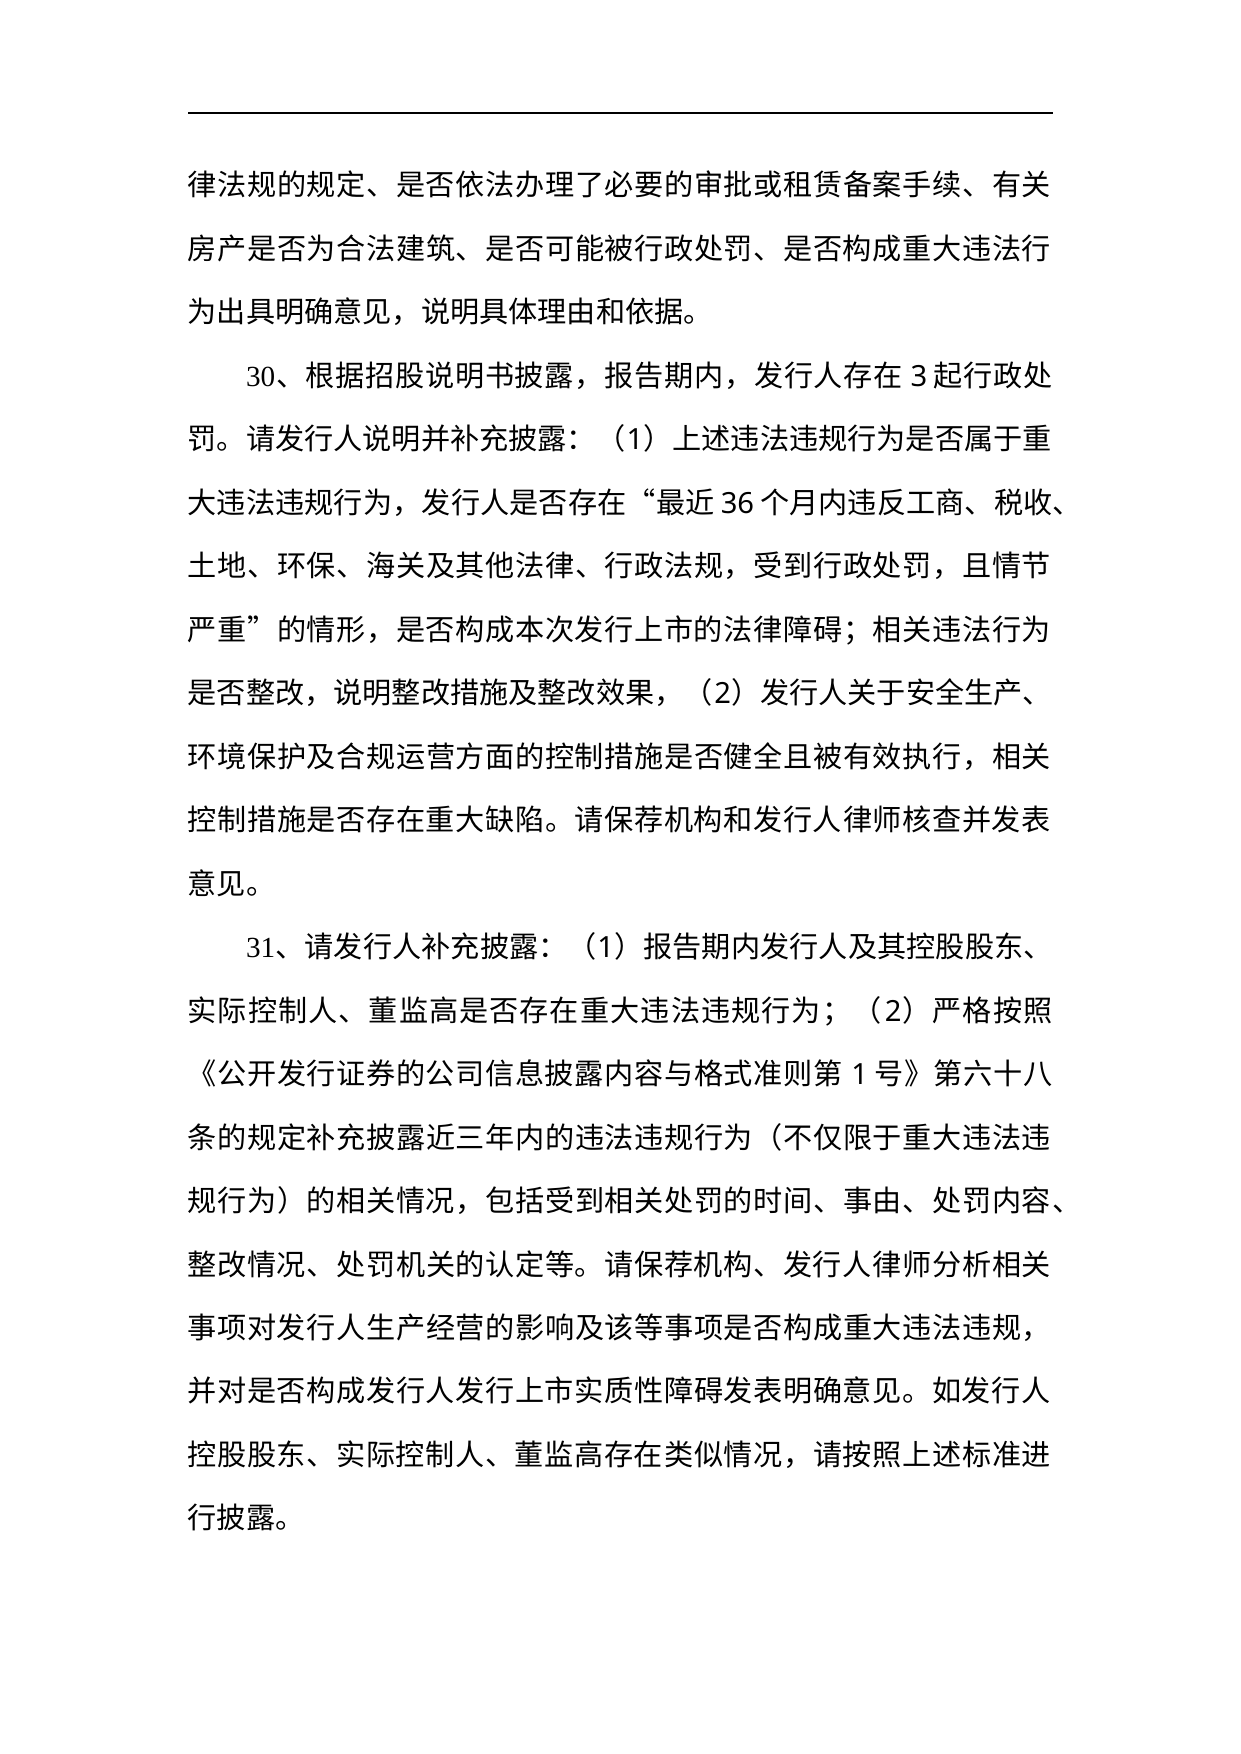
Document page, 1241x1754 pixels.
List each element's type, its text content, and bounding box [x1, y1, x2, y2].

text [187, 162, 1053, 331]
text 30、根据招股说明书披露，报告期内，发行人存在3起行政处罚。请发行人说明并补充披露：（1）上述违法违规行为是否属于重大违法违规行为，发行人是否存在“最近36个月内违反工商、税收、土地、环保、海关及其他法律、行政法规，受到行政处罚，且情节严重”的情形，是否构成本次发行上市的法律障碍；相关违法行为是否整改，说明整改措施及整改效果，（2）发行人关于安全生产、环境保护及合规运营方面的控制措施是否健全且被有效执行，相关控制措施是否存在重大缺陷。请保荐机构和发行人律师核查并发表意见。 [187, 352, 1053, 902]
text 31、请发行人补充披露：（1）报告期内发行人及其控股股东、实际控制人、董监高是否存在重大违法违规行为；（2）严格按照《公开发行证券的公司信息披露内容与格式准则第1号》第六十八条的规定补充披露近三年内的违法违规行为（不仅限于重大违法违规行为）的相关情况，包括受到相关处罚的时间、事由、处罚内容、整改情况、处罚机关的认定等。请保荐机构、发行人律师分析相关事项对发行人生产经营的影响及该等事项是否构成重大违法违规，并对是否构成发行人发行上市实质性障碍发表明确意见。如发行人控股股东、实际控制人、董监高存在类似情况，请按照上述标准进行披露。 [187, 924, 1053, 1537]
